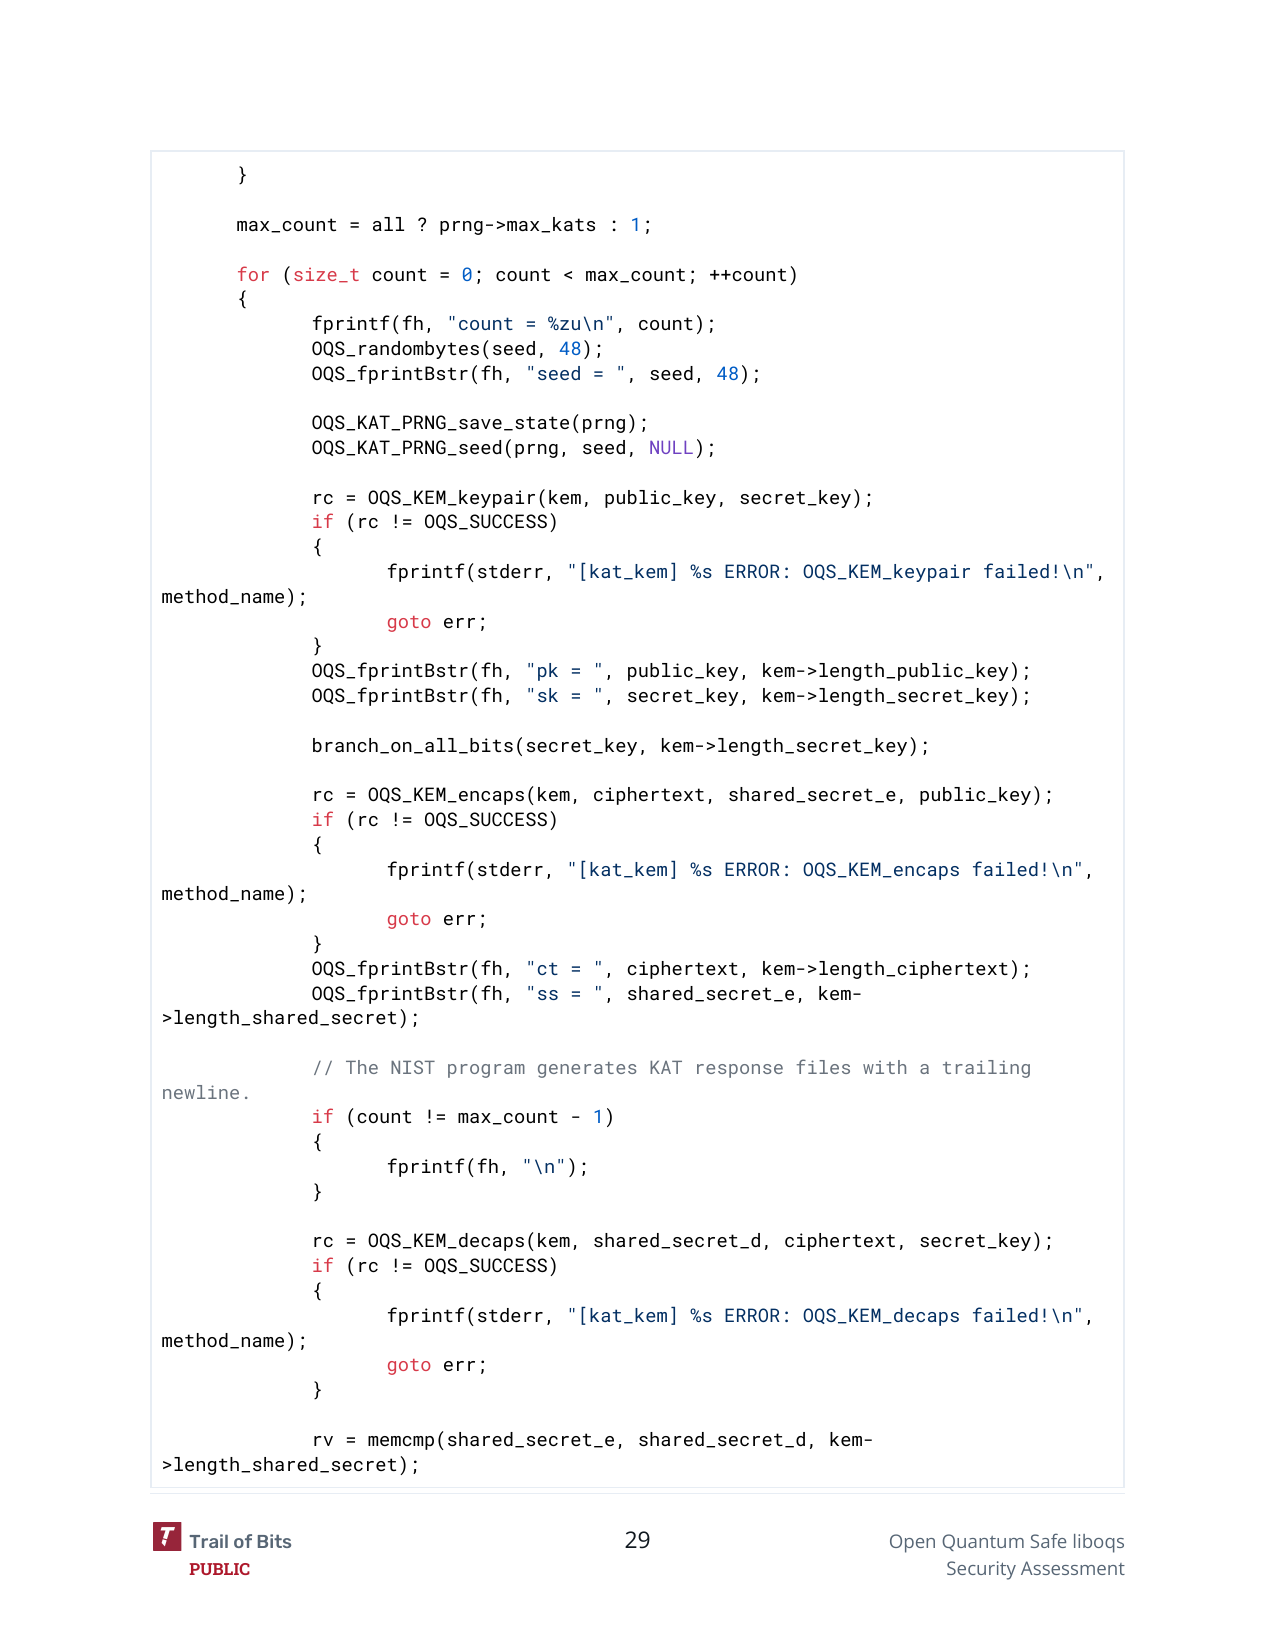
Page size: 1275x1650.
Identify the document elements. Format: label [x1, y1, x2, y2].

picture [153, 1522, 182, 1551]
table_header [152, 152, 1123, 1487]
